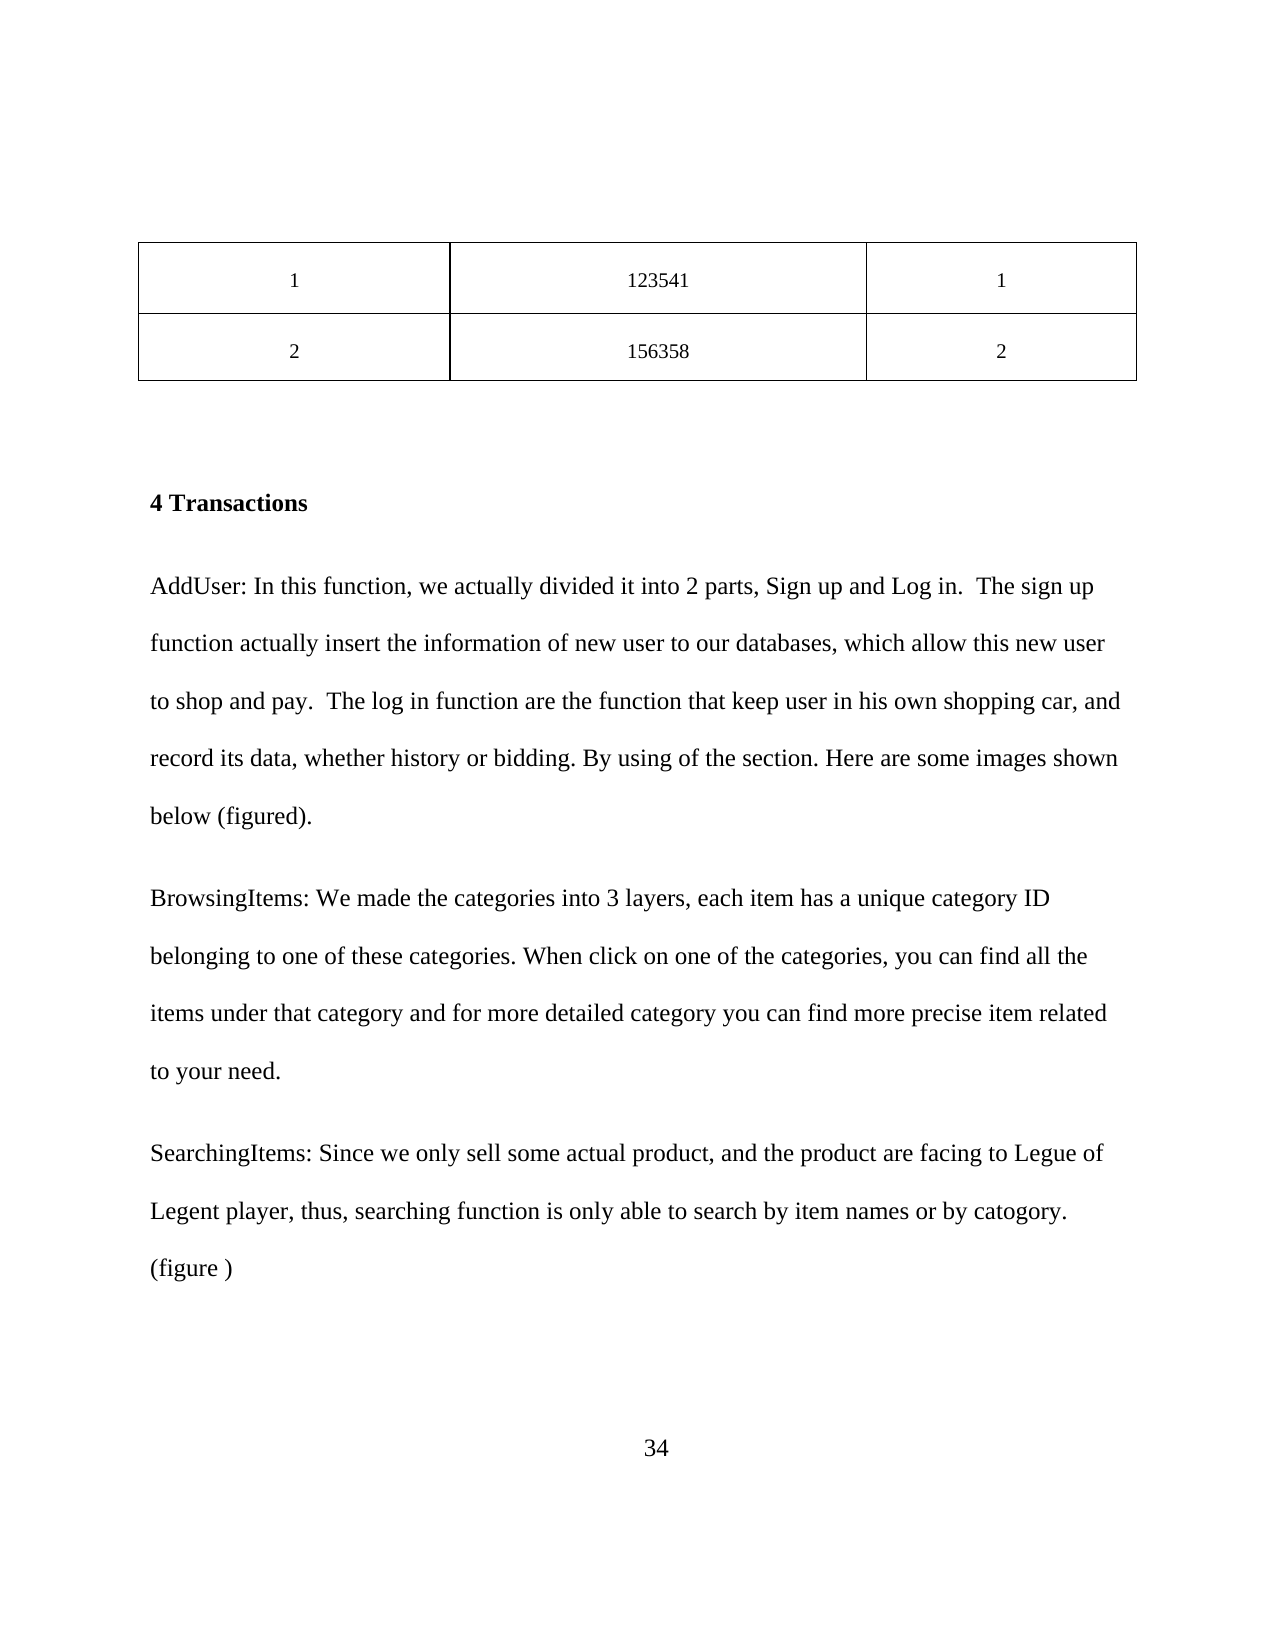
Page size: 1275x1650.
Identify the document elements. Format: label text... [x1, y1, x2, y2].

text 4 Transactions [150, 488, 1125, 517]
text AddUser: In this function, we actually divided it into 2 parts, Sign up and Log in. The sign up function actually insert the information of new user to our databases, which allow this new user to shop and pay. The log in function are the function that keep user in his own shopping car, and record its data, whether history or bidding. By using of the section. Here are some images shown below (figured). [150, 571, 1125, 829]
text SearchingItems: Since we only sell some actual product, and the product are facing to Legue of Legent player, thus, searching function is only able to search by item names or by catogory.(figure ) [150, 1138, 1125, 1282]
table_cell 1 [867, 243, 1136, 313]
text BrowsingItems: We made the categories into 3 layers, each item has a unique category ID belonging to one of these categories. When click on one of the categories, you can find all the items under that category and for more detailed category you can find more precise item related to your need. [150, 883, 1125, 1084]
table_cell 2 [139, 314, 449, 380]
table_cell 1 [139, 243, 449, 313]
table_cell 123541 [451, 243, 866, 313]
table_cell 156358 [451, 314, 866, 380]
table_cell 2 [867, 314, 1136, 380]
